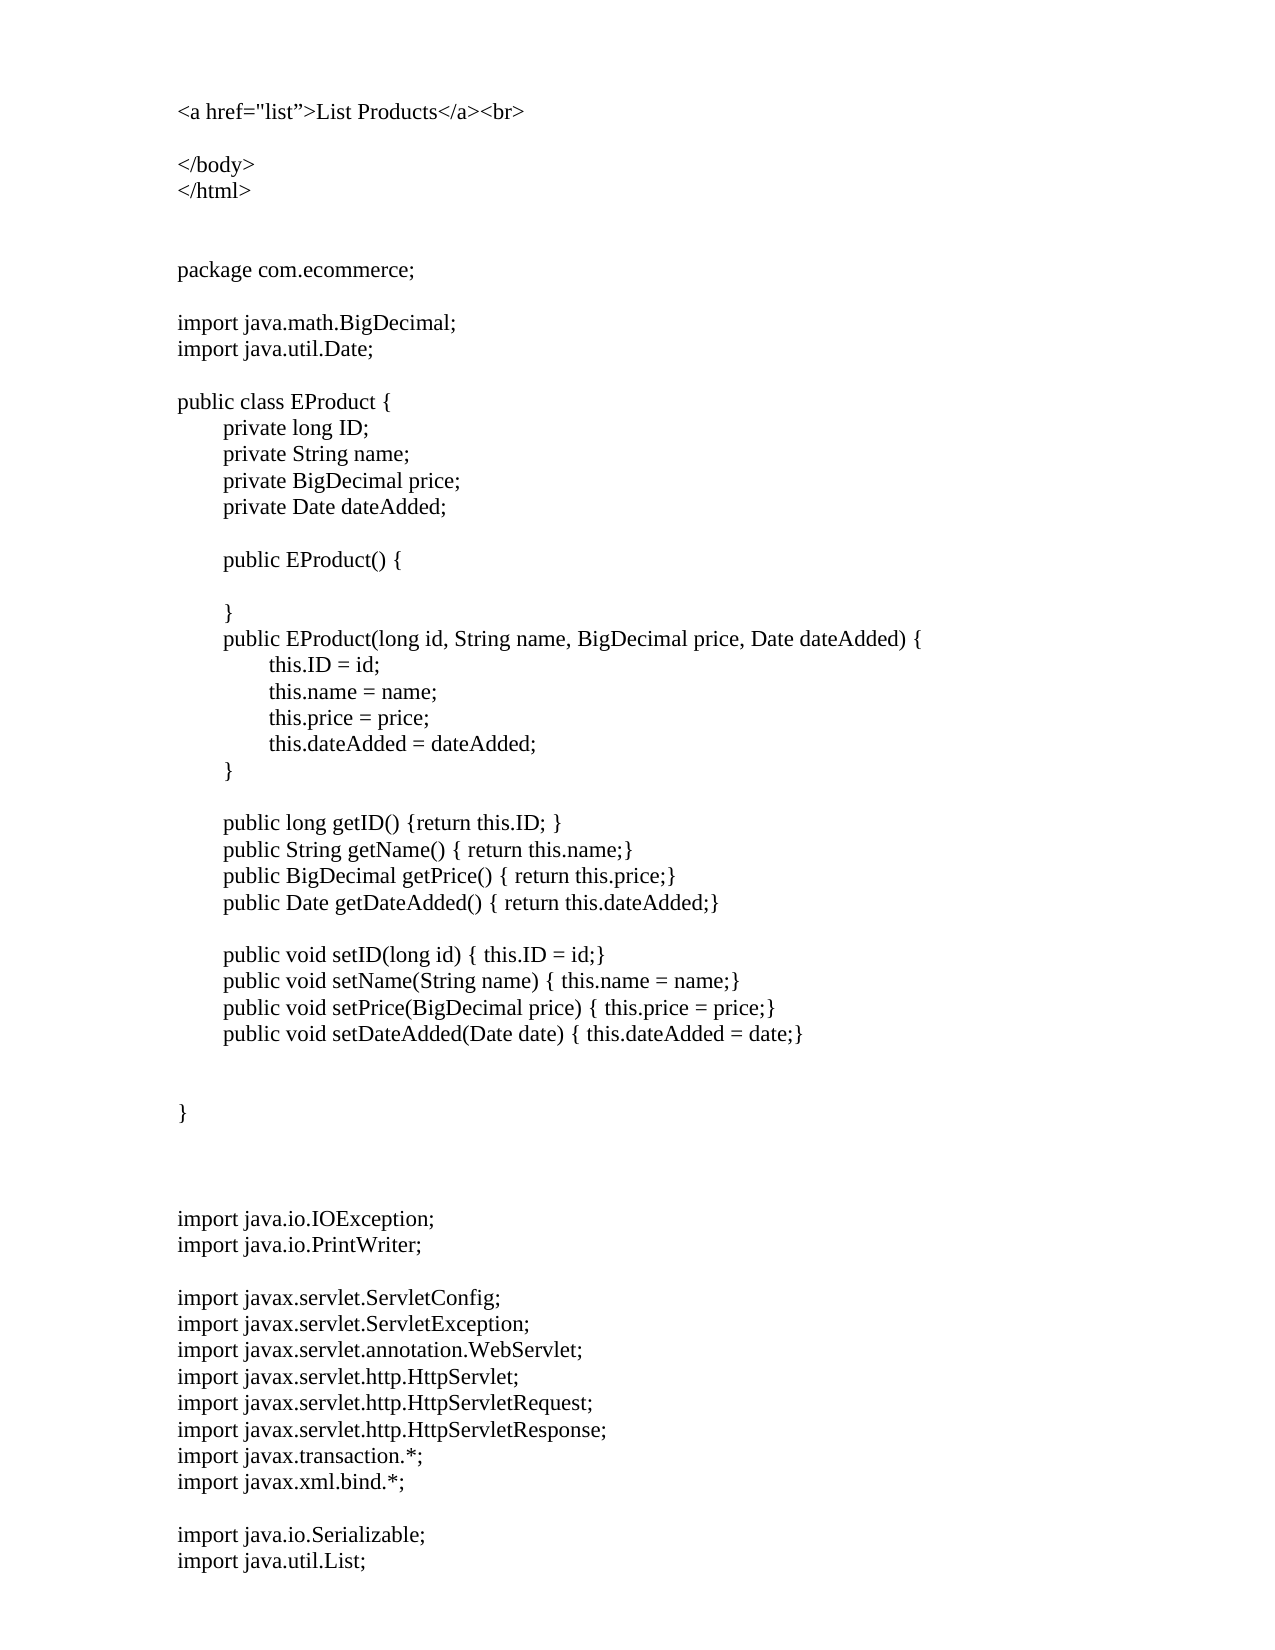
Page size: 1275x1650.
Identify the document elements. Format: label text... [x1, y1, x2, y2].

text public BigDecimal getPrice() { return this.price;} [177, 862, 1098, 888]
text public Date getDateAdded() { return this.dateAdded;} [177, 888, 1098, 915]
text </html> [177, 177, 1098, 203]
text import java.util.List; [177, 1547, 1098, 1574]
text import java.io.IOException; [177, 1205, 1098, 1231]
text public EProduct(long id, String name, BigDecimal price, Date dateAdded) { [177, 625, 1098, 651]
text private Date dateAdded; [177, 493, 1098, 519]
text } [177, 599, 1098, 625]
text import javax.servlet.annotation.WebServlet; [177, 1337, 1098, 1363]
text this.dateAdded = dateAdded; [177, 730, 1098, 757]
text this.ID = id; [177, 651, 1098, 678]
text private String name; [177, 441, 1098, 467]
text public class EProduct { [177, 388, 1098, 414]
text import java.io.Serializable; [177, 1521, 1098, 1547]
text private BigDecimal price; [177, 467, 1098, 493]
text import javax.transaction.*; [177, 1442, 1098, 1468]
text import javax.servlet.ServletException; [177, 1310, 1098, 1337]
text public void setName(String name) { this.name = name;} [177, 968, 1098, 994]
text import java.io.PrintWriter; [177, 1231, 1098, 1257]
text } [177, 757, 1098, 783]
text import javax.servlet.http.HttpServlet; [177, 1363, 1098, 1389]
text public void setDateAdded(Date date) { this.dateAdded = date;} [177, 1020, 1098, 1047]
text } [177, 1099, 1098, 1126]
text private long ID; [177, 414, 1098, 441]
text import javax.servlet.http.HttpServletResponse; [177, 1416, 1098, 1442]
text import java.util.Date; [177, 335, 1098, 361]
text import javax.servlet.ServletConfig; [177, 1284, 1098, 1310]
text public EProduct() { [177, 546, 1098, 572]
text import javax.xml.bind.*; [177, 1468, 1098, 1495]
text public void setPrice(BigDecimal price) { this.price = price;} [177, 994, 1098, 1020]
text this.price = price; [177, 704, 1098, 730]
text </body> [177, 151, 1098, 177]
text public long getID() {return this.ID; } [177, 809, 1098, 836]
text import javax.servlet.http.HttpServletRequest; [177, 1389, 1098, 1416]
text this.name = name; [177, 678, 1098, 704]
text import java.math.BigDecimal; [177, 309, 1098, 335]
text public void setID(long id) { this.ID = id;} [177, 941, 1098, 968]
text public String getName() { return this.name;} [177, 836, 1098, 862]
text <a href="list”>List Products</a><br> [177, 98, 1098, 124]
text package com.ecommerce; [177, 256, 1098, 282]
